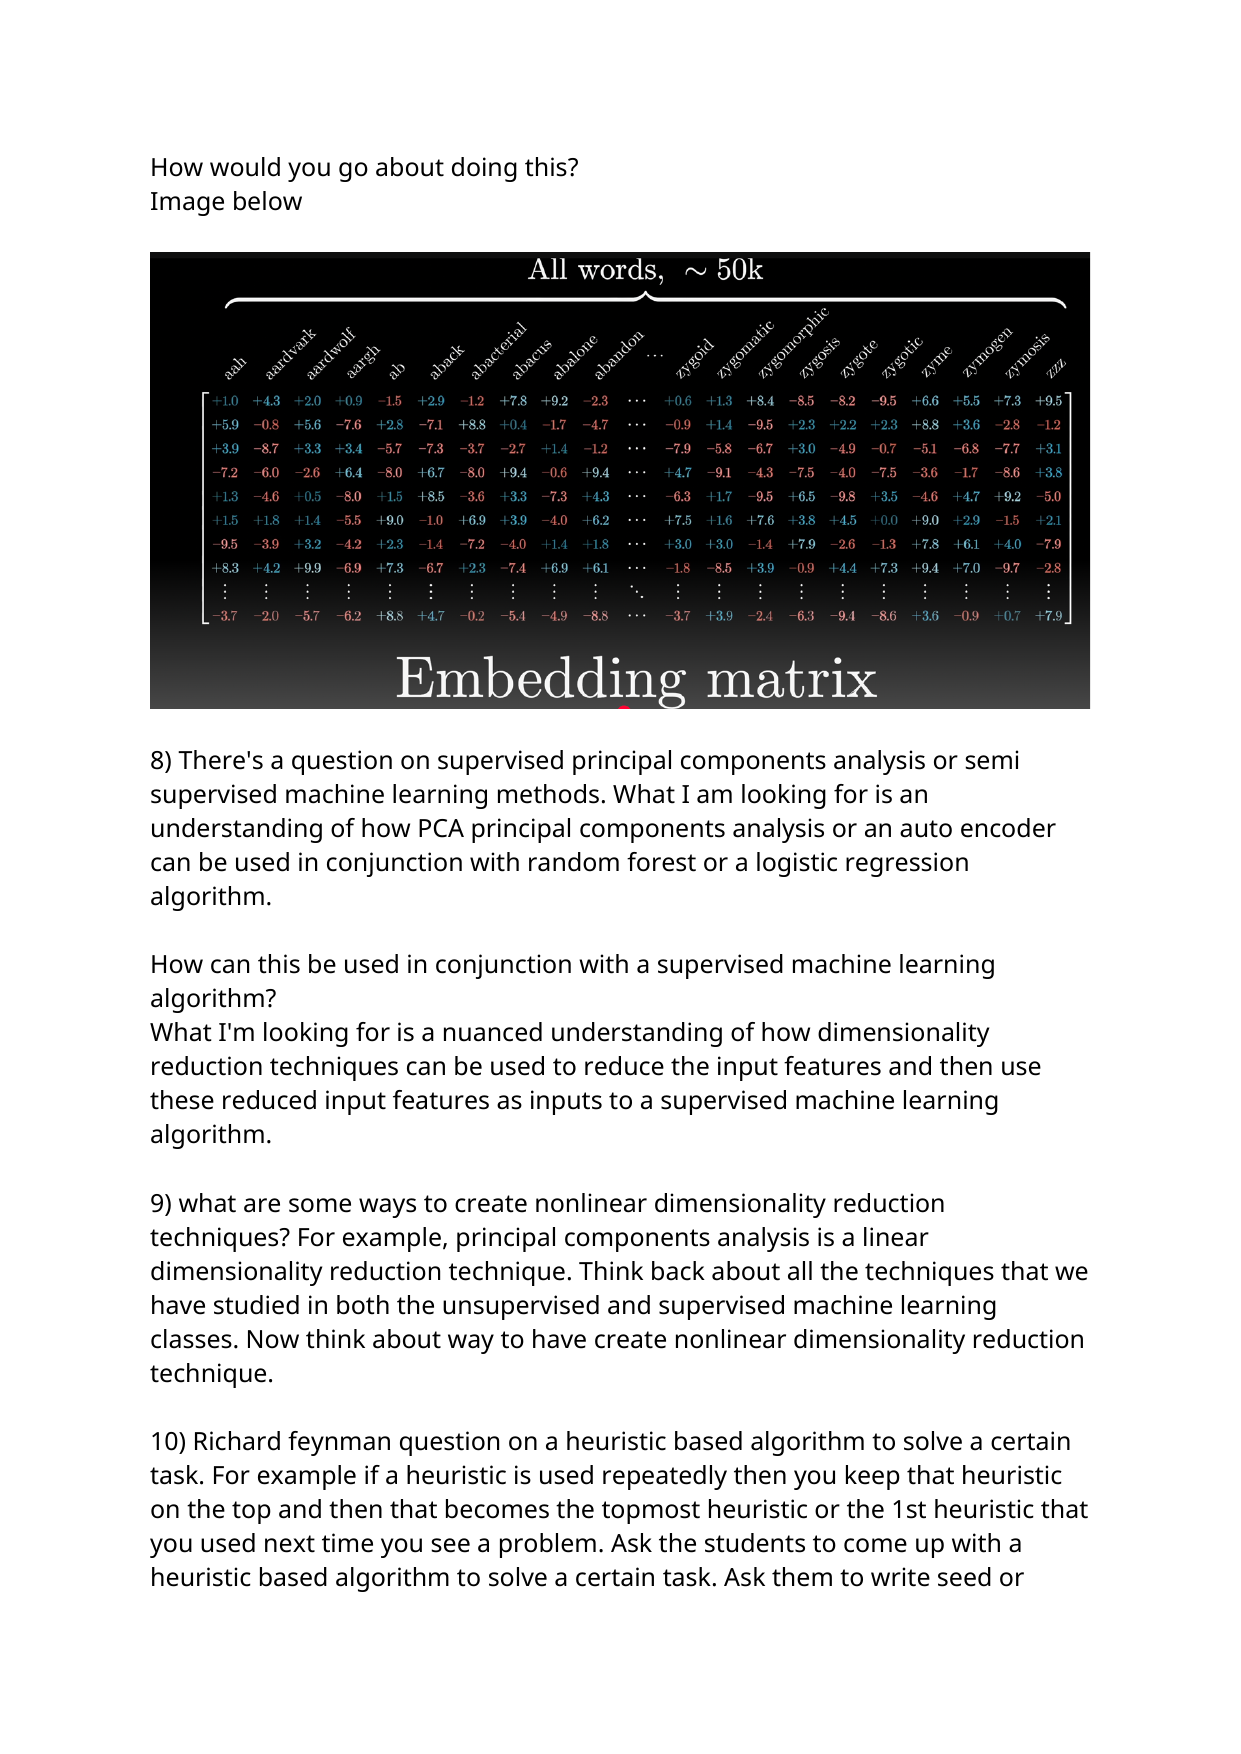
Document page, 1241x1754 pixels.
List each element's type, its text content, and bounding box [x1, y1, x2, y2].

text 9) what are some ways to create nonlinear dimensionality reduction techniques? For example, principal components analysis is a linear dimensionality reduction technique. Think back about all the techniques that we have studied in both the unsupervised and supervised machine learning classes. Now think about way to have create nonlinear dimensionality reduction technique. [150, 1185, 1090, 1389]
text How can this be used in conjunction with a supervised machine learning algorithm? [150, 947, 1090, 1015]
text 8) There's a question on supervised principal components analysis or semi supervised machine learning methods. What I am looking for is an understanding of how PCA principal components analysis or an auto encoder can be used in conjunction with random forest or a logistic regression algorithm. [150, 742, 1090, 913]
text Image below [150, 184, 1090, 218]
picture [150, 252, 1091, 709]
text What I'm looking for is a nuanced understanding of how dimensionality reduction techniques can be used to reduce the input features and then use these reduced input features as inputs to a supervised machine learning algorithm. [150, 1015, 1090, 1151]
text How would you go about doing this? [150, 150, 1090, 184]
